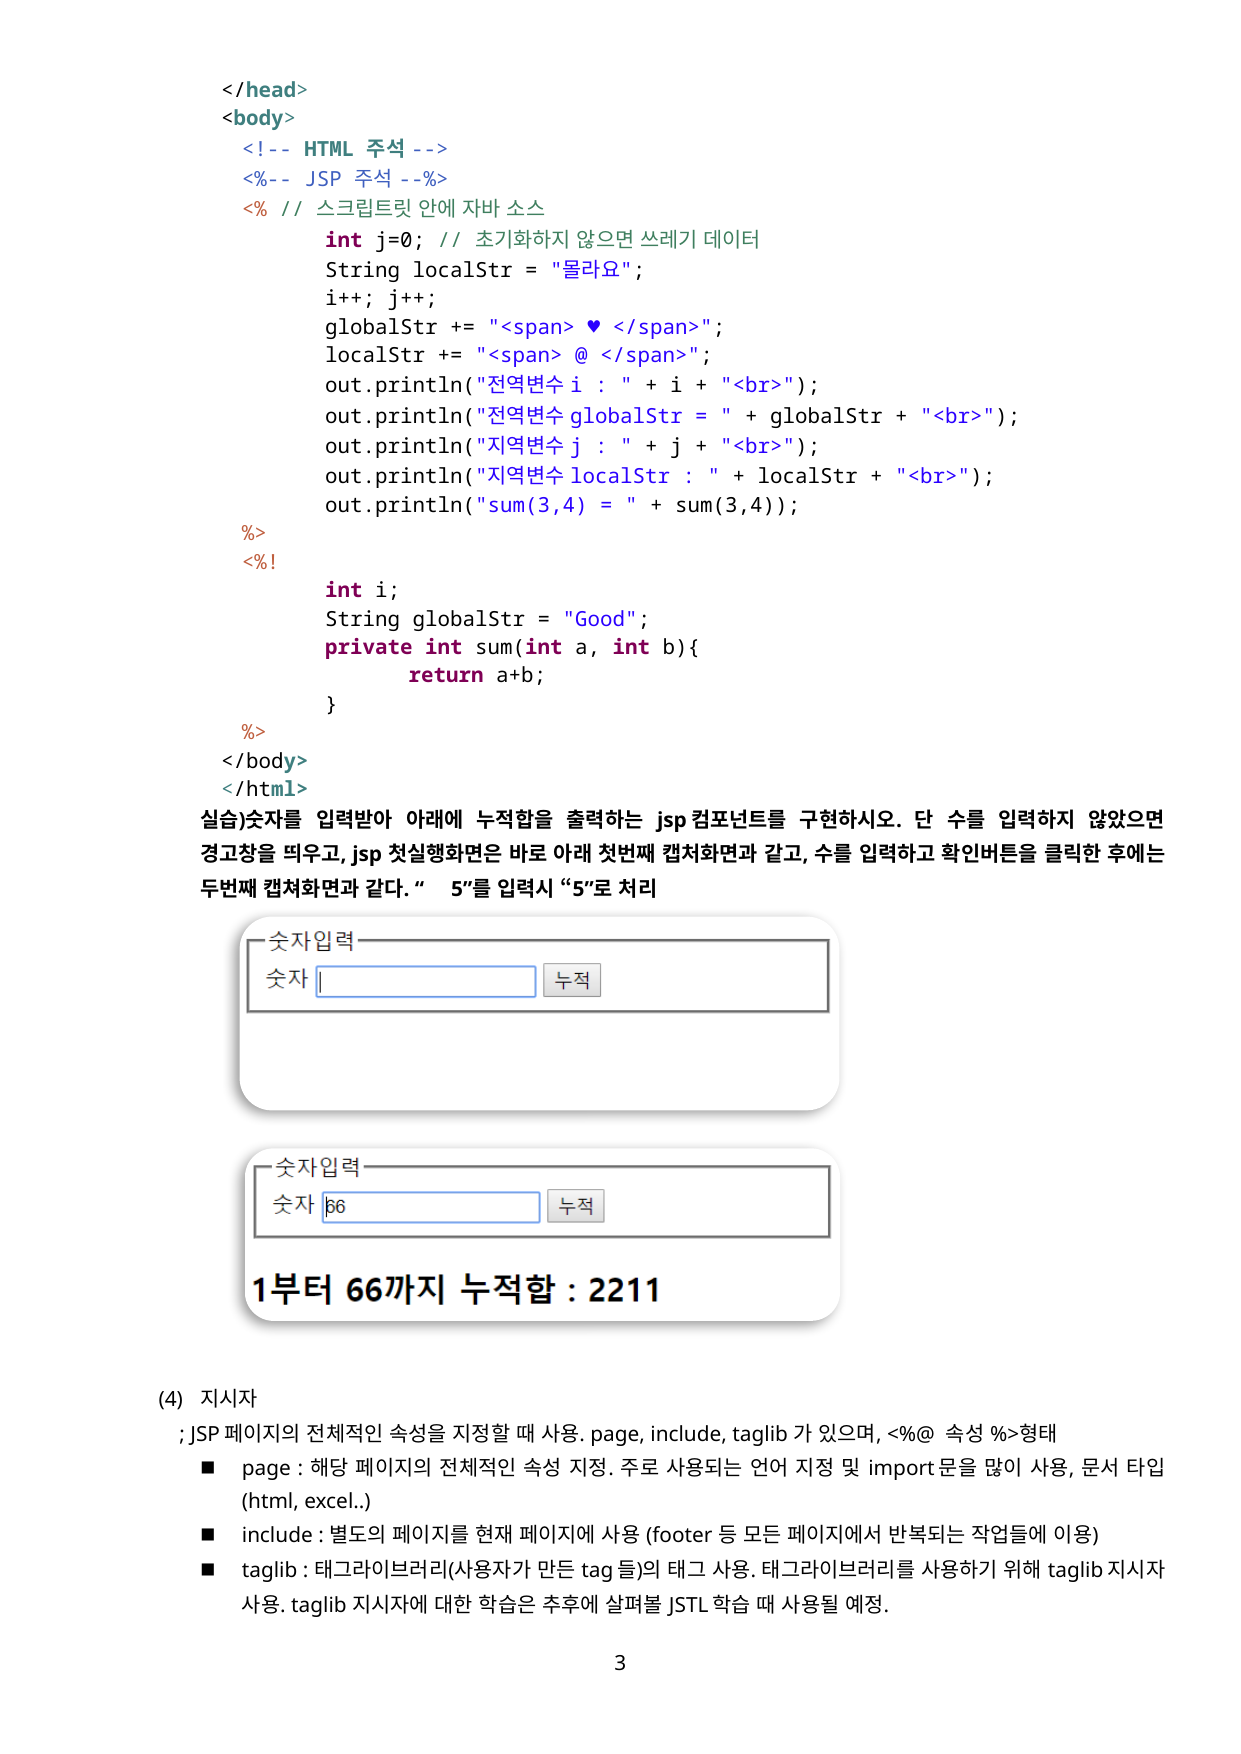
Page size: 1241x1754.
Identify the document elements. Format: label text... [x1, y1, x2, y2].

list include : 별도의 페이지를 현재 페이지에 사용 (footer 등 모든 페이지에서 반복되는 작업들에 이용) [200, 1519, 1165, 1549]
text int j=0; // 초기화하지 않으면 쓰레기 데이터 [221, 223, 1165, 253]
text String globalStr = "Good"; [221, 604, 1165, 632]
text out.println("지역변수 j : " + j + "<br>"); [221, 429, 1165, 460]
text </html> [221, 774, 1165, 803]
text String localStr = "몰라요"; [221, 253, 1165, 283]
text i++; j++; [221, 283, 1165, 312]
text out.println("지역변수 localStr : " + localStr + "<br>"); [221, 460, 1165, 490]
list page : 해당 페이지의 전체적인 속성 지정. 주로 사용되는 언어 지정 및 import문을 많이 사용, 문서 타입(html, excel..) [200, 1452, 1165, 1514]
text out.println("전역변수 i : " + i + "<br>"); [221, 369, 1165, 399]
text out.println("전역변수 globalStr = " + globalStr + "<br>"); [221, 399, 1165, 429]
text <%-- JSP 주석 --%> [221, 162, 1165, 192]
text <%! [221, 547, 1165, 575]
text <% // 스크립트릿 안에 자바 소스 [221, 192, 1165, 223]
text </body> [221, 746, 1165, 774]
list taglib : 태그라이브러리(사용자가 만든 tag들)의 태그 사용. 태그라이브러리를 사용하기 위해 taglib지시자 사용. taglib 지시자에 대한 학습은 추후에 살펴볼 JSTL학습 때 사용될 예정. [200, 1553, 1165, 1619]
text ; JSP페이지의 전체적인 속성을 지정할 때 사용. page, include, taglib 가 있으며, <%@ 속성 %>형태 [75, 1417, 1165, 1447]
text return a+b; [221, 661, 1165, 689]
picture [239, 916, 840, 1111]
text %> [221, 518, 1165, 547]
text } [221, 689, 1165, 717]
text out.println("sum(3,4) = " + sum(3,4)); [221, 490, 1165, 518]
text <!-- HTML 주석 --> [221, 132, 1165, 162]
text globalStr += "<span> ♥ </span>"; [221, 312, 1165, 340]
text int i; [221, 575, 1165, 604]
text <body> [221, 103, 1165, 132]
text 실습)숫자를 입력받아 아래에 누적합을 출력하는 jsp컴포넌트를 구현하시오. 단 수를 입력하지 않았으면 경고창을 띄우고, jsp 첫실행화면은 바로 아래 첫번째 캡처화면과 같고, 수를 입력하고 확인버튼을 클릭한 후에는 두번째 캡쳐화면과 같다. “ 5”를 입력시 “5”로 처리 [200, 803, 1165, 903]
list 지시자 [158, 1382, 1165, 1412]
picture [245, 1148, 841, 1321]
text </head> [221, 75, 1165, 103]
text localStr += "<span> @ </span>"; [221, 340, 1165, 369]
text private int sum(int a, int b){ [221, 632, 1165, 661]
text %> [221, 717, 1165, 746]
